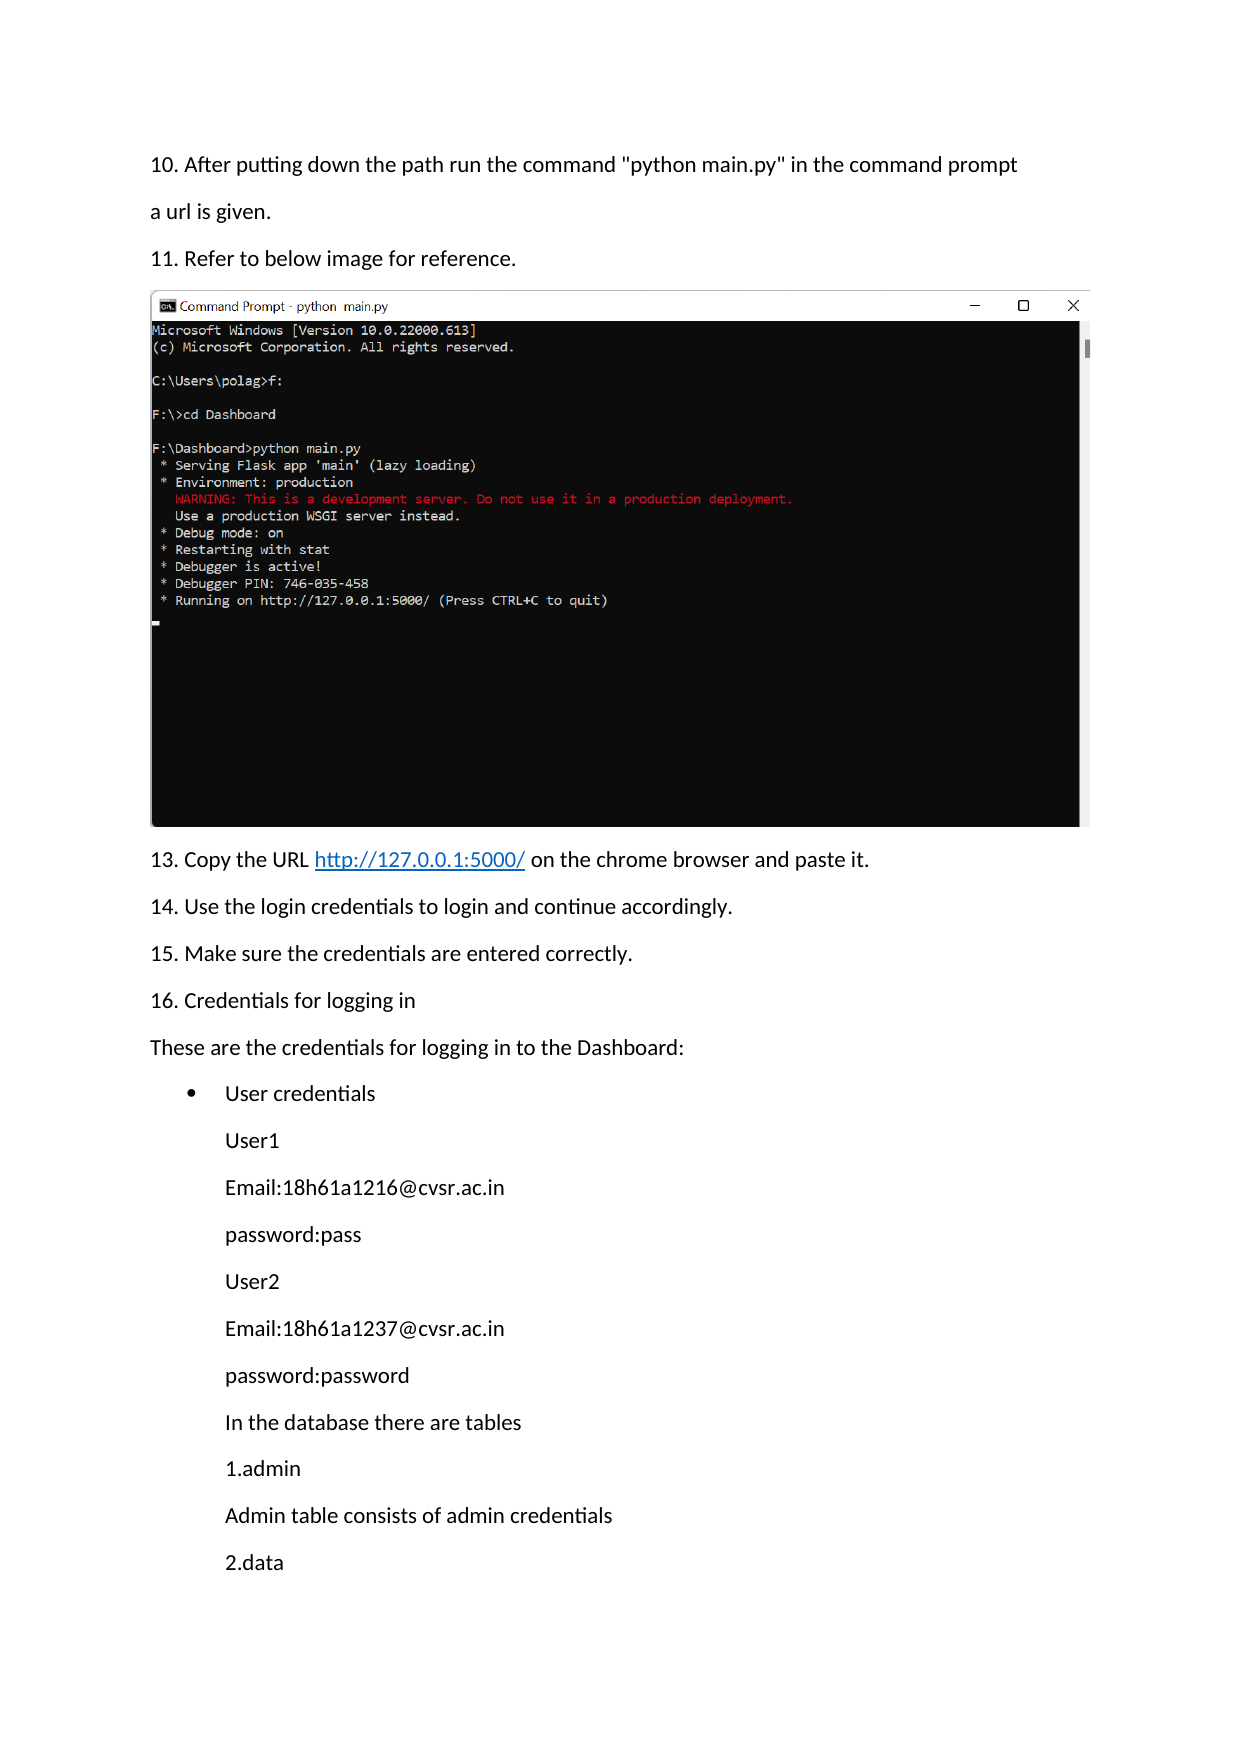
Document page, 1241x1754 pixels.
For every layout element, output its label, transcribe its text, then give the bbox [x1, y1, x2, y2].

picture [150, 290, 1091, 827]
text 1.admin [225, 1454, 1090, 1483]
text 15. Make sure the credentials are entered correctly. [150, 939, 1090, 967]
text Admin table consists of admin credentials [225, 1501, 1090, 1529]
text 10. After putting down the path run the command "python main.py" in the command prompt [150, 150, 1090, 178]
text Email:18h61a1216@cvsr.ac.in [225, 1173, 1090, 1201]
text password:pass [225, 1220, 1090, 1248]
text In the database there are tables [225, 1408, 1090, 1436]
text 11. Refer to below image for reference. [150, 244, 1090, 272]
text These are the credentials for logging in to the Dashboard: [150, 1033, 1090, 1061]
text 13. Copy the URL http://127.0.0.1:5000/ on the chrome browser and paste it. [150, 845, 1090, 873]
text password:password [225, 1361, 1090, 1389]
text Email:18h61a1237@cvsr.ac.in [225, 1314, 1090, 1342]
text User2 [225, 1267, 1090, 1295]
text 16. Credentials for logging in [150, 986, 1090, 1014]
list User credentials [187, 1079, 1090, 1108]
text User1 [225, 1126, 1090, 1154]
text a url is given. [150, 197, 1090, 225]
text 2.data [225, 1548, 1090, 1576]
text 14. Use the login credentials to login and continue accordingly. [150, 892, 1090, 920]
